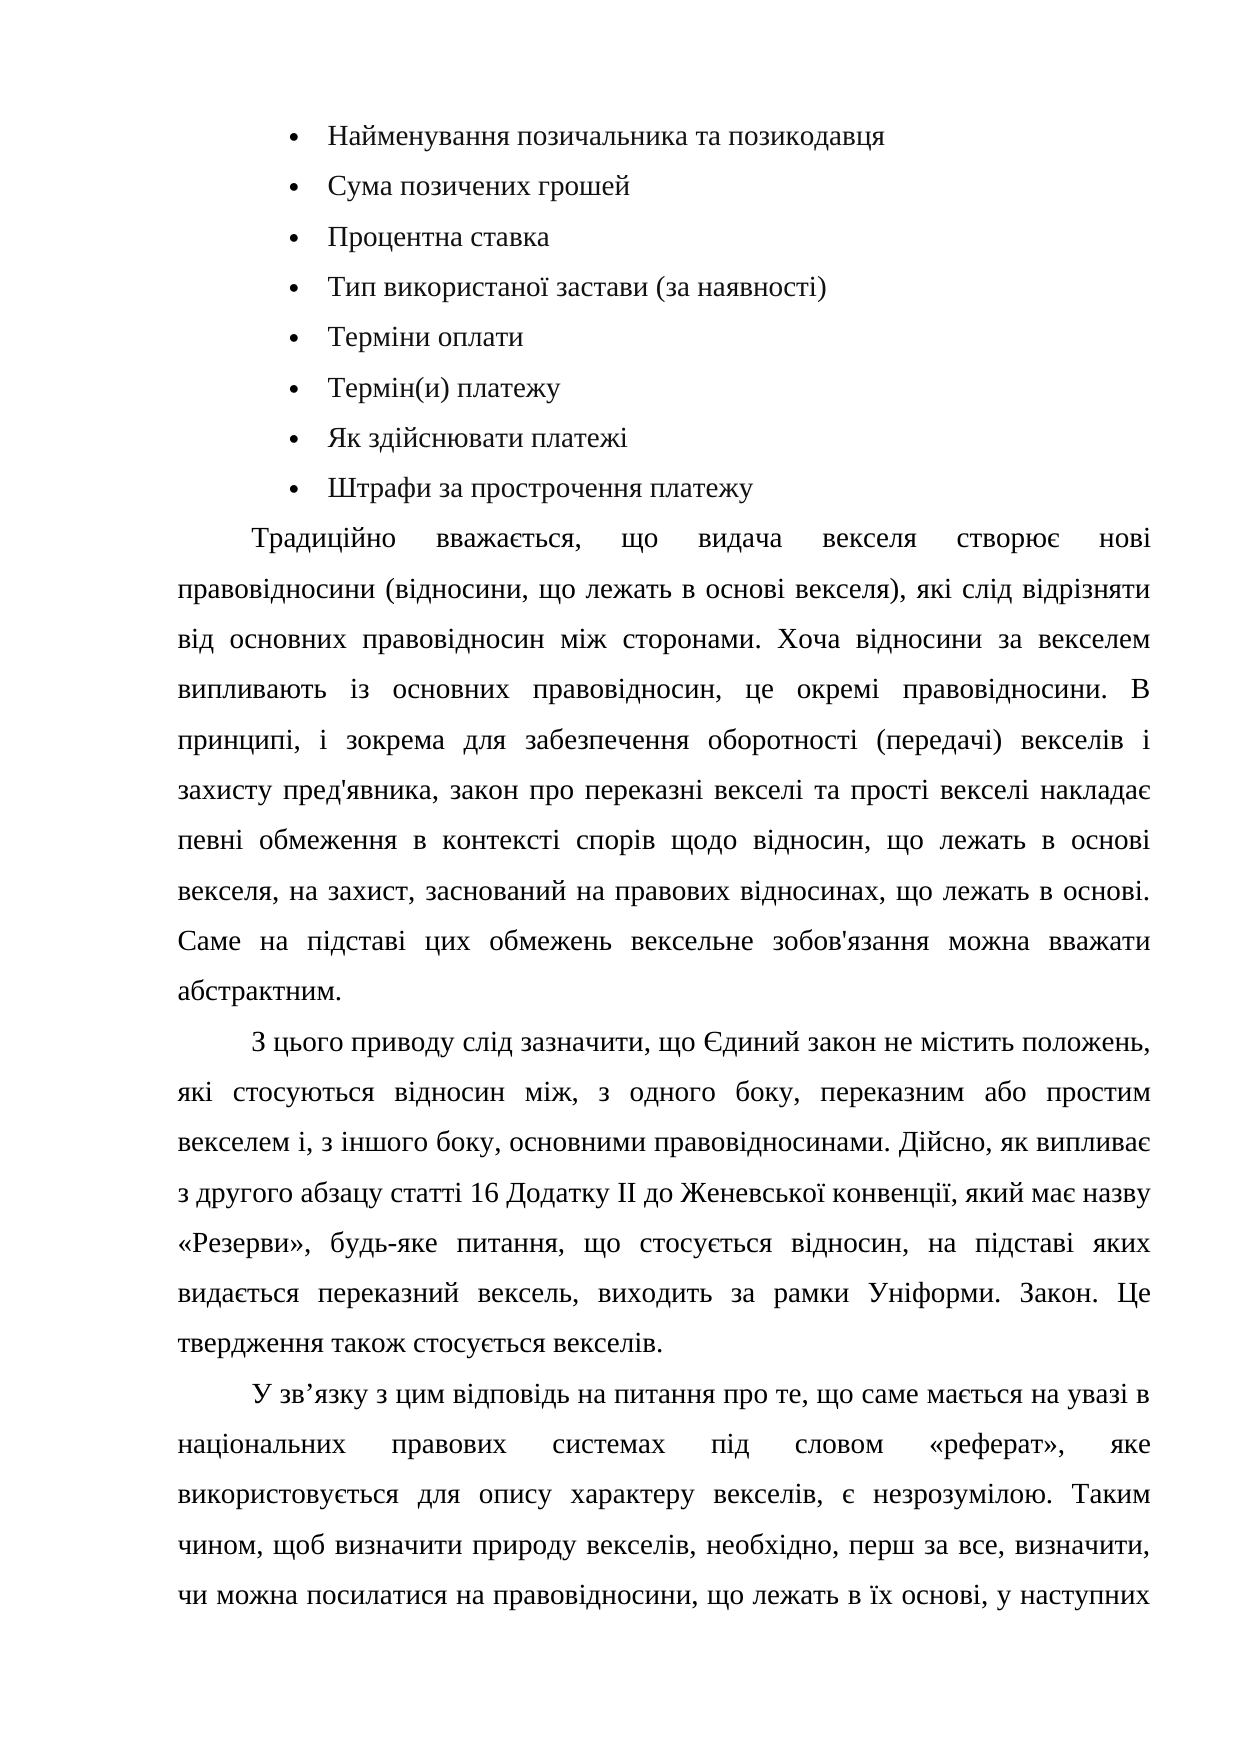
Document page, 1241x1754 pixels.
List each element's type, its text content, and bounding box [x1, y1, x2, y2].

list Терміни оплати [290, 319, 1152, 353]
list Термін(и) платежу [290, 370, 1152, 403]
list Як здійснювати платежі [290, 420, 1152, 453]
list Тип використаної застави (за наявності) [290, 269, 1152, 303]
list Процентна ставка [290, 219, 1152, 252]
list Штрафи за прострочення платежу [290, 470, 1152, 504]
list Найменування позичальника та позикодавця [290, 118, 1152, 152]
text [177, 1376, 1152, 1611]
list Сума позичених грошей [290, 168, 1152, 202]
text З цього приводу слід зазначити, що Єдиний закон не містить положень, які стосуються відносин між, з одного боку, переказним або простим векселем і, з іншого боку, основними правовідносинами. Дійсно, як випливає з другого абзацу статті 16 Додатку ІІ до Женевської конвенції, який має назву «Резерви», будь-яке питання, що стосується відносин, на підставі яких видається переказний вексель, виходить за рамки Уніформи. Закон. Це твердження також стосується векселів. [177, 1024, 1152, 1359]
text Традиційно вважається, що видача векселя створює нові правовідносини (відносини, що лежать в основі векселя), які слід відрізняти від основних правовідносин між сторонами. Хоча відносини за векселем випливають із основних правовідносин, це окремі правовідносини. В принципі, і зокрема для забезпечення оборотності (передачі) векселів і захисту пред'явника, закон про переказні векселі та прості векселі накладає певні обмеження в контексті спорів щодо відносин, що лежать в основі векселя, на захист, заснований на правових відносинах, що лежать в основі. Саме на підставі цих обмежень вексельне зобов'язання можна вважати абстрактним. [177, 521, 1152, 1007]
